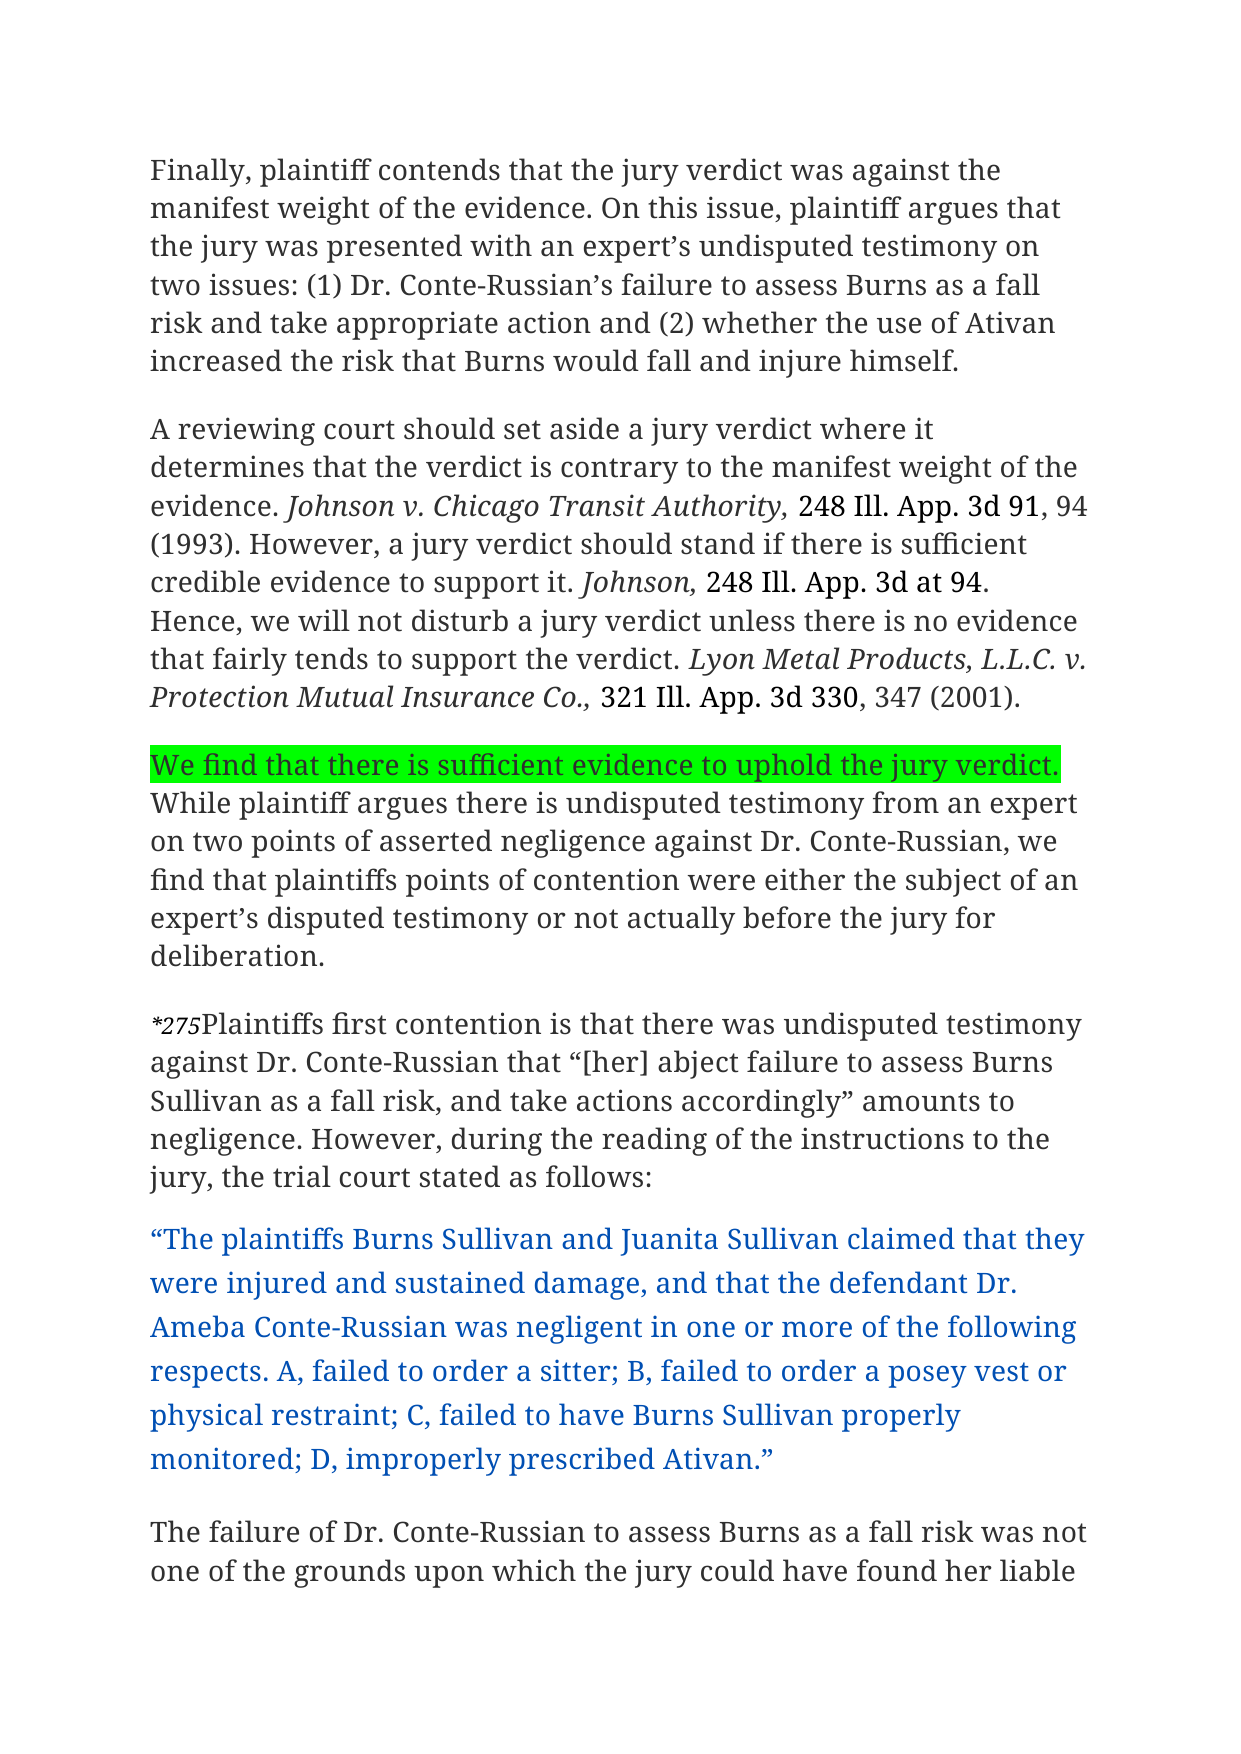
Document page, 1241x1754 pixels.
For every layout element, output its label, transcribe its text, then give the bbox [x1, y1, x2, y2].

text We find that there is sufficient evidence to uphold the jury verdict. While plaintiff argues there is undisputed testimony from an expert on two points of asserted negligence against Dr. Conte-Russian, we find that plaintiffs points of contention were either the subject of an expert’s disputed testimony or not actually before the jury for deliberation. [150, 745, 1090, 975]
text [150, 1513, 1090, 1589]
text Finally, plaintiff contends that the jury verdict was against the manifest weight of the evidence. On this issue, plaintiff argues that the jury was presented with an expert’s undisputed testimony on two issues: (1) Dr. Conte-Russian’s failure to assess Burns as a fall risk and take appropriate action and (2) whether the use of Ativan increased the risk that Burns would fall and injure himself. [150, 150, 1090, 380]
text *275Plaintiffs first contention is that there was undisputed testimony against Dr. Conte-Russian that “[her] abject failure to assess Burns Sullivan as a fall risk, and take actions accordingly” amounts to negligence. However, during the reading of the instructions to the jury, the trial court stated as follows: [150, 1004, 1090, 1196]
text A reviewing court should set aside a jury verdict where it determines that the verdict is contrary to the manifest weight of the evidence. Johnson v. Chicago Transit Authority, 248 Ill. App. 3d 91, 94 (1993). However, a jury verdict should stand if there is sufficient credible evidence to support it. Johnson, 248 Ill. App. 3d at 94. Hence, we will not disturb a jury verdict unless there is no evidence that fairly tends to support the verdict. Lyon Metal Products, L.L.C. v. Protection Mutual Insurance Co., 321 Ill. App. 3d 330, 347 (2001). [150, 409, 1090, 716]
text “The plaintiffs Burns Sullivan and Juanita Sullivan claimed that they were injured and sustained damage, and that the defendant Dr. Ameba Conte-Russian was negligent in one or more of the following respects. A, failed to order a sitter; B, failed to order a posey vest or physical restraint; C, failed to have Burns Sullivan properly monitored; D, improperly prescribed Ativan.” [150, 1219, 1090, 1478]
